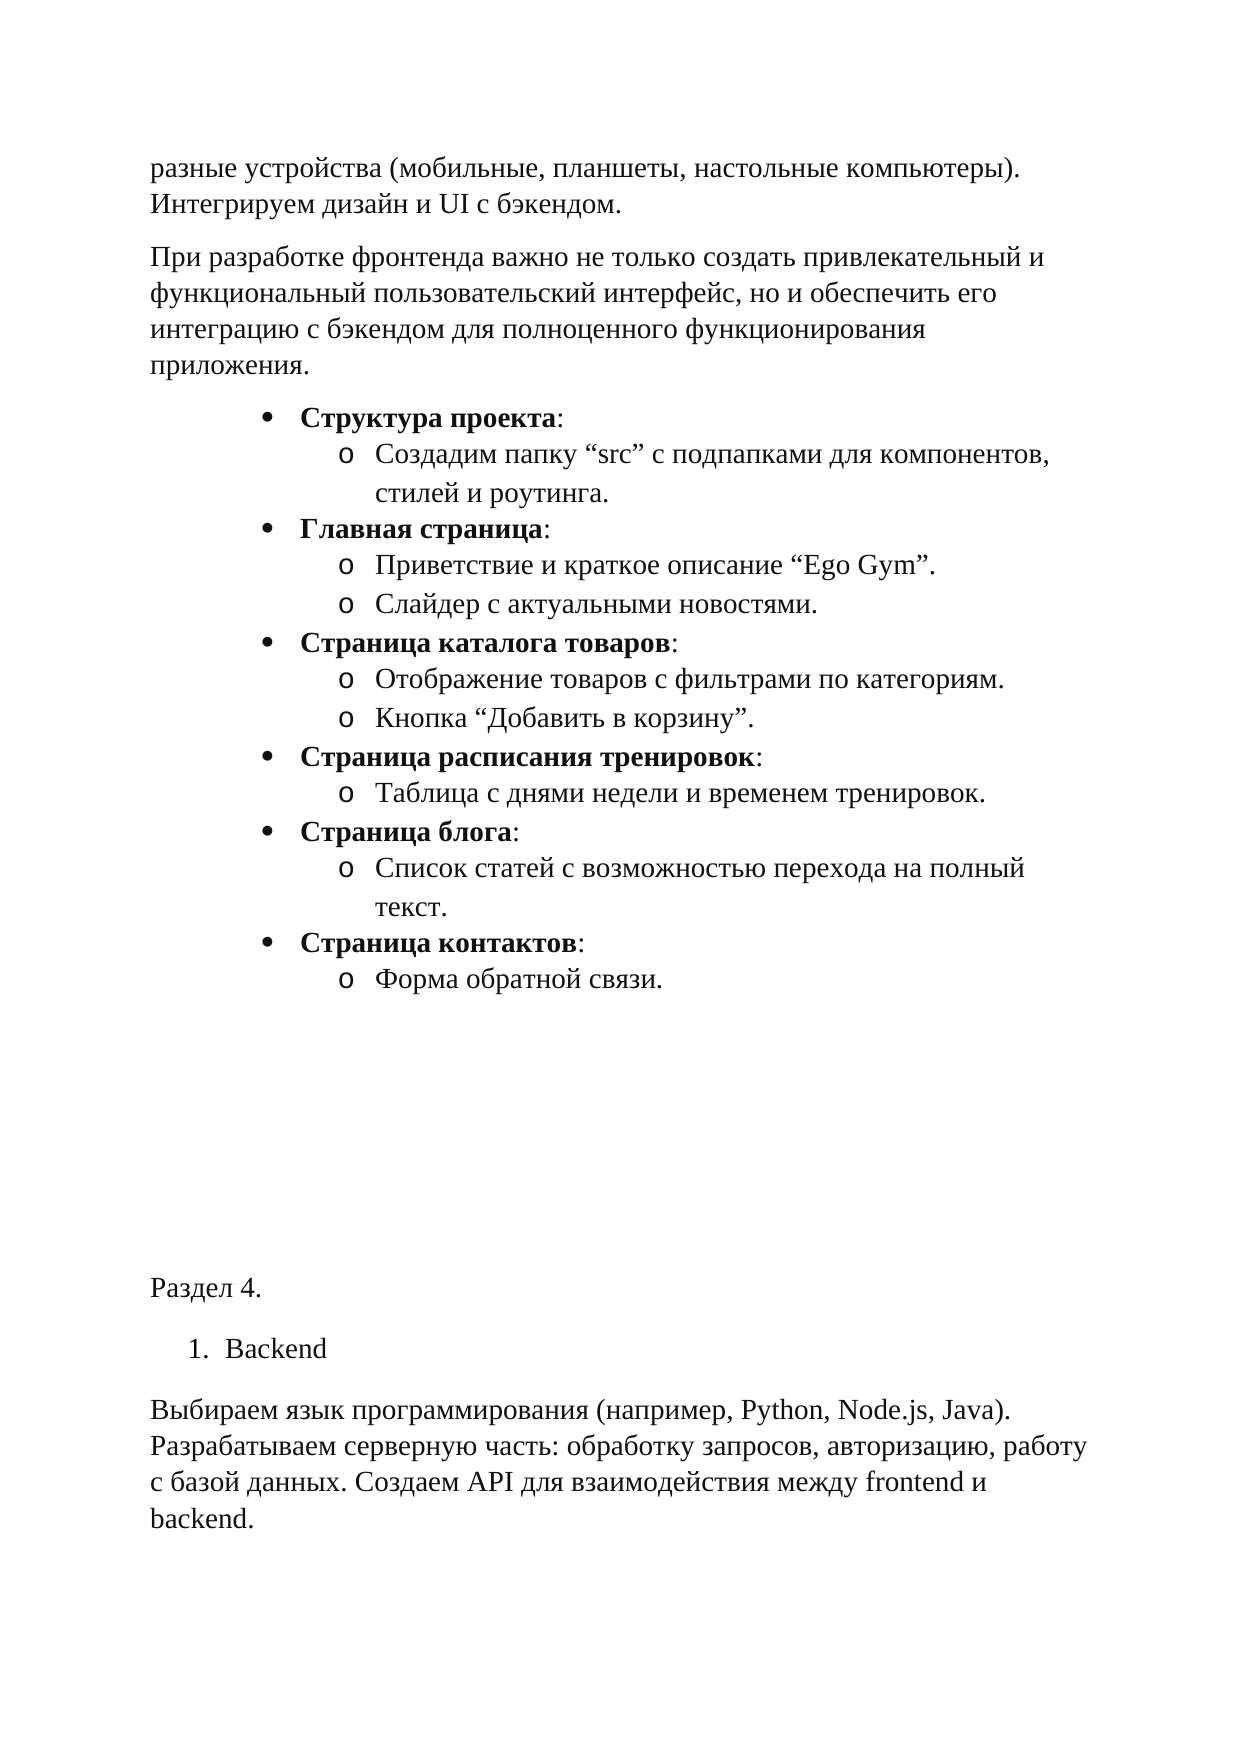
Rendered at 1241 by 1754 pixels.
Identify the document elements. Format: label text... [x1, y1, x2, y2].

list Структура проекта: [262, 400, 1090, 434]
list Страница блога: [262, 814, 1090, 848]
list Страница каталога товаров: [262, 625, 1090, 659]
list Кнопка “Добавить в корзину”. [337, 700, 1090, 736]
list Создадим папку “src” с подпапками для компонентов, стилей и роутинга. [337, 436, 1090, 509]
text При разработке фронтенда важно не только создать привлекательный и функциональный пользовательский интерфейс, но и обеспечить его интеграцию с бэкендом для полноценного функционирования приложения. [150, 239, 1090, 381]
list Страница расписания тренировок: [262, 739, 1090, 773]
list Список статей с возможностью перехода на полный текст. [337, 851, 1090, 923]
list Страница контактов: [262, 925, 1090, 959]
text Раздел 4. [150, 1270, 1090, 1303]
list Форма обратной связи. [337, 962, 1090, 998]
list Слайдер с актуальными новостями. [337, 586, 1090, 622]
list Backend [187, 1331, 1090, 1365]
list Таблица с днями недели и временем тренировок. [337, 775, 1090, 811]
list Главная страница: [262, 511, 1090, 545]
list Приветствие и краткое описание “Ego Gym”. [337, 547, 1090, 583]
list Отображение товаров с фильтрами по категориям. [337, 661, 1090, 697]
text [150, 150, 1090, 220]
text Выбираем язык программирования (например, Python, Node.js, Java). Разрабатываем серверную часть: обработку запросов, авторизацию, работу с базой данных. Создаем API для взаимодействия между frontend и backend. [150, 1392, 1090, 1534]
